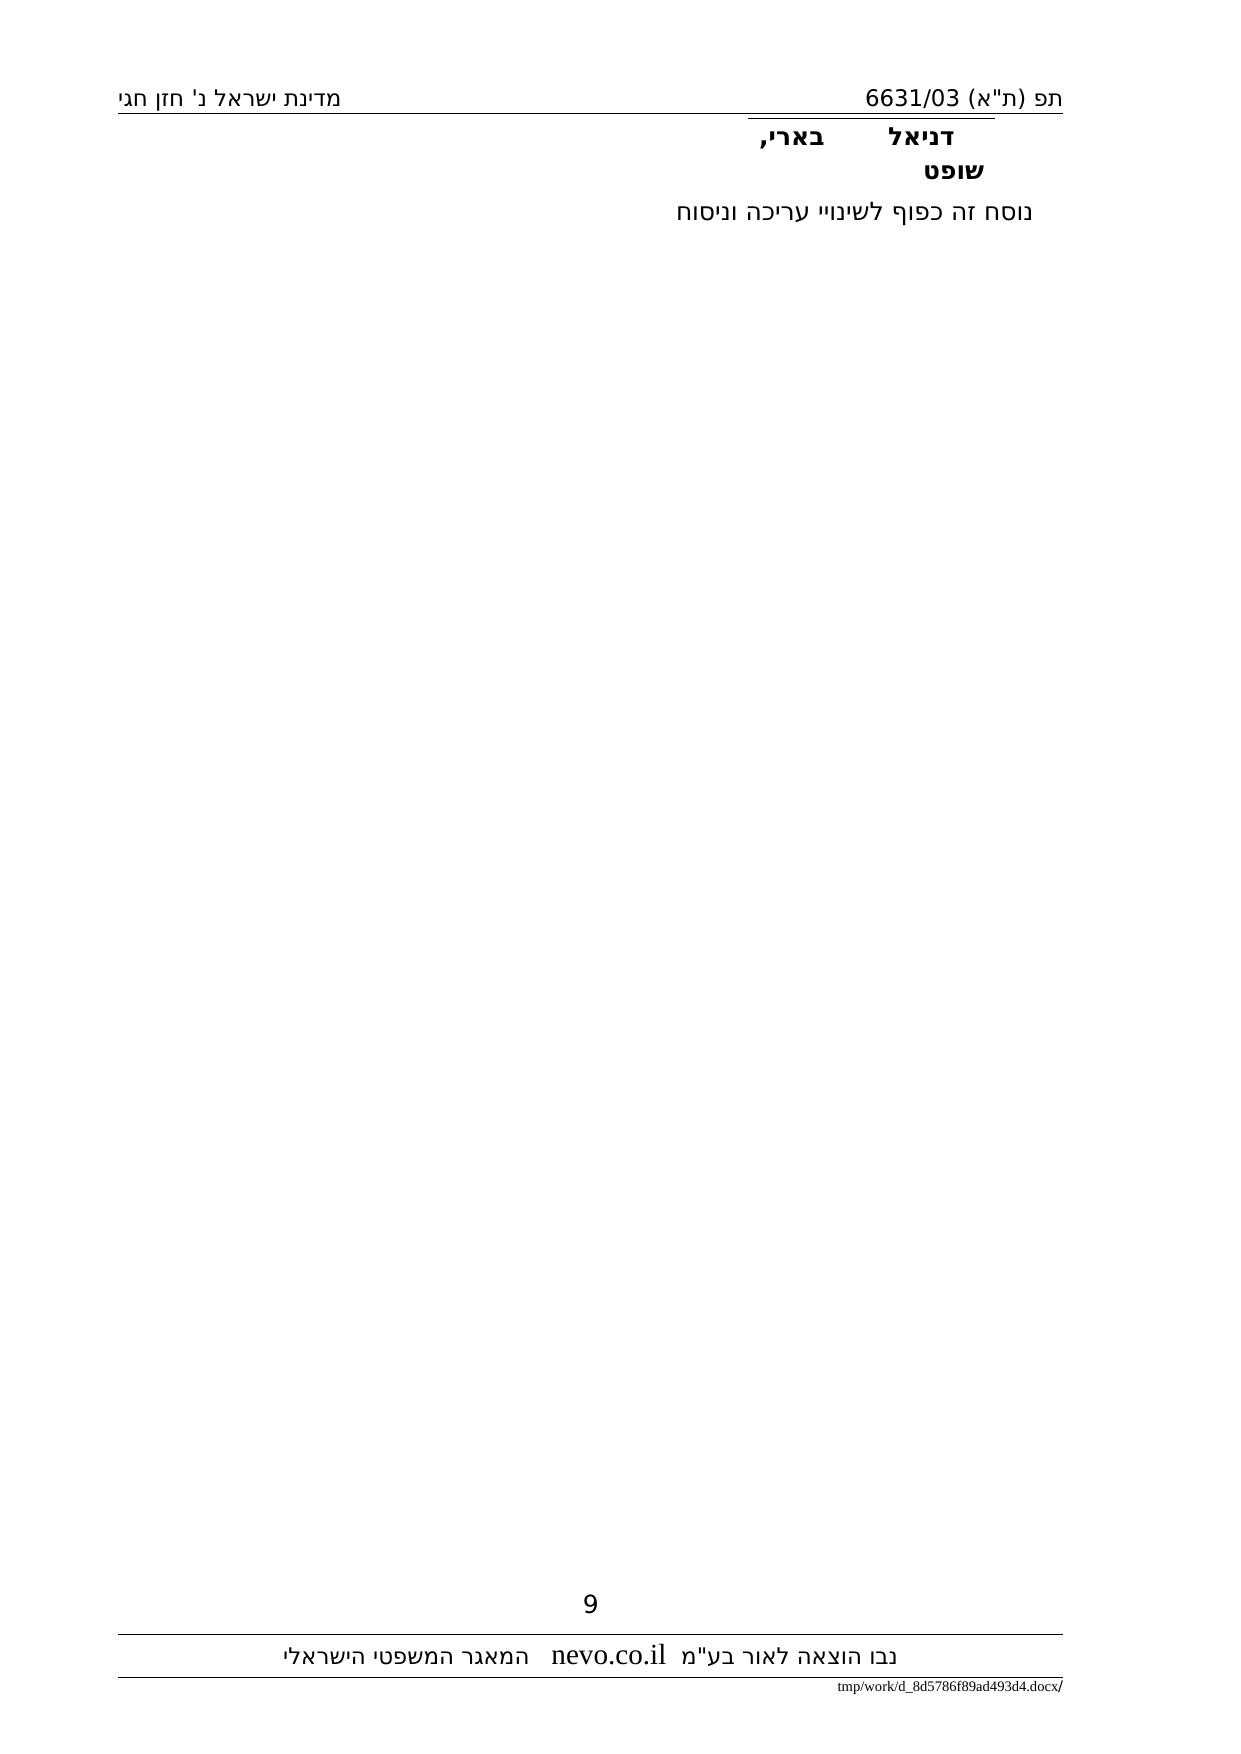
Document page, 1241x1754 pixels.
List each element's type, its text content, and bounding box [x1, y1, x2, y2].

text נוסח זה כפוף לשינויי עריכה וניסוח [118, 194, 1063, 227]
table_header דניאל בארי, שופט [748, 119, 995, 194]
